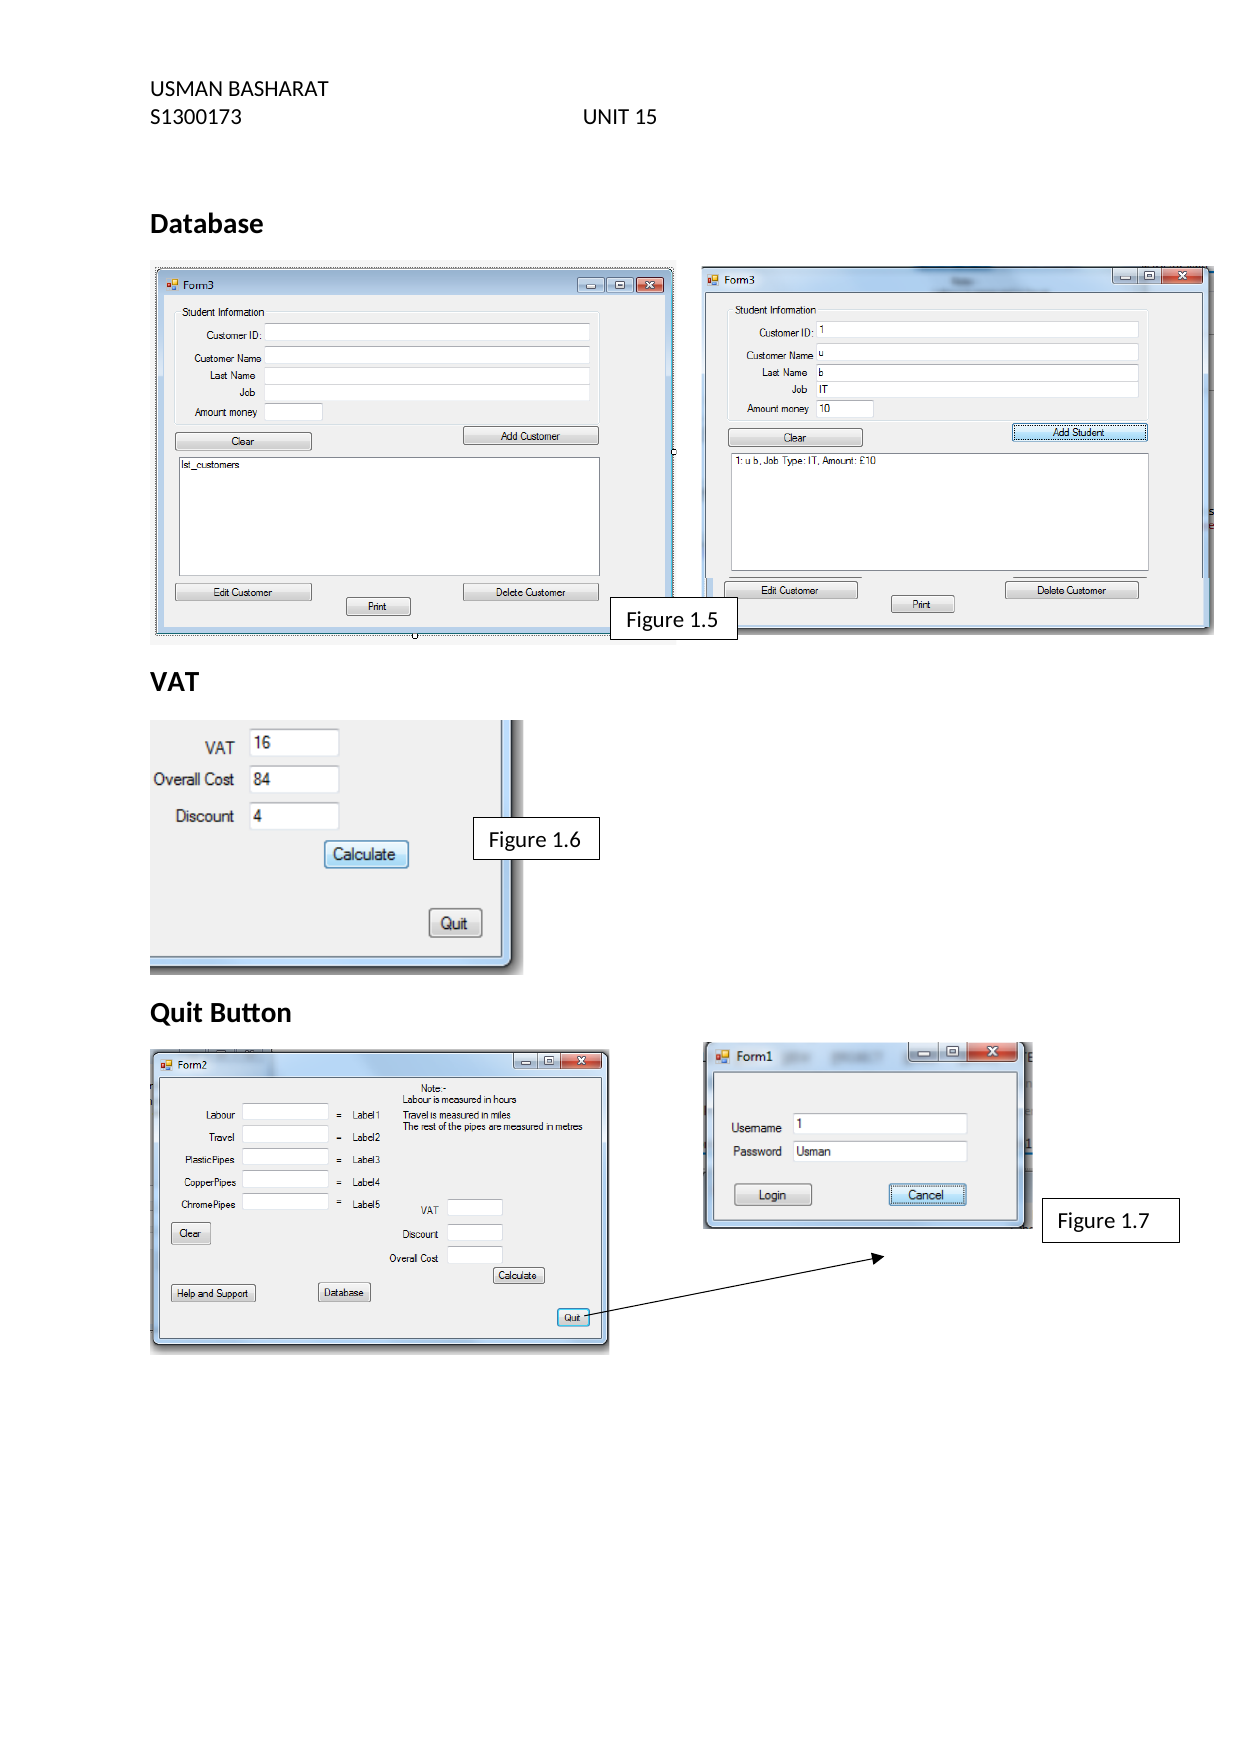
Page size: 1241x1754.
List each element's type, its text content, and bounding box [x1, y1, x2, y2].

picture [150, 1049, 610, 1355]
text Database [150, 205, 1090, 241]
text Quit Button [150, 994, 1090, 1029]
text VAT [150, 663, 1090, 699]
picture [703, 1042, 1033, 1229]
picture [150, 720, 524, 975]
picture [701, 266, 1214, 635]
picture [150, 260, 677, 645]
